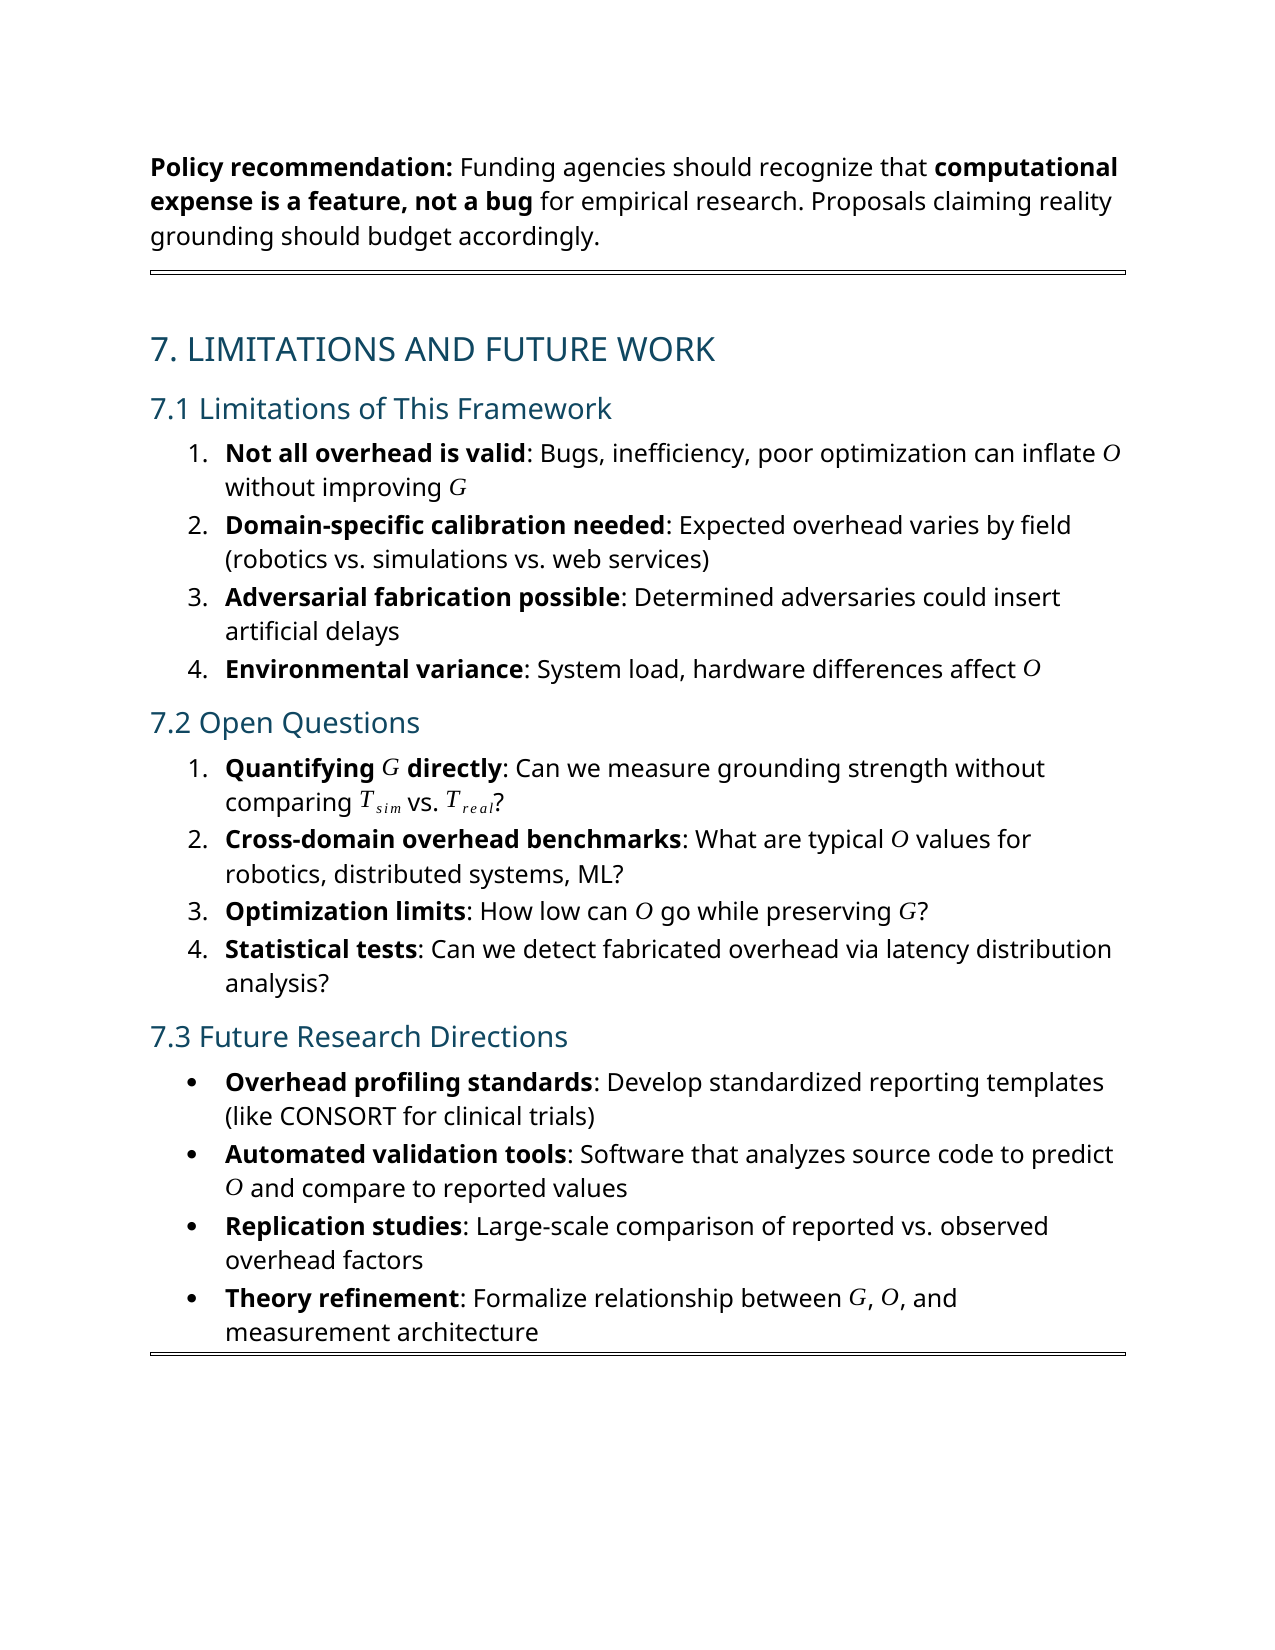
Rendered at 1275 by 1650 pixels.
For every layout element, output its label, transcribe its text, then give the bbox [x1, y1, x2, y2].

list Quantifying directly: Can we measure grounding strength without comparing vs. ? [187, 750, 1125, 818]
subtitle 7.1 Limitations of This Framework [150, 388, 1125, 428]
list Optimization limits: How low can go while preserving ? [187, 894, 1125, 928]
subtitle 7. LIMITATIONS AND FUTURE WORK [150, 326, 1125, 371]
subtitle 7.2 Open Questions [150, 702, 1125, 742]
list Domain-specific calibration needed: Expected overhead varies by field (robotics vs. simulations vs. web services) [187, 508, 1125, 576]
list Theory refinement: Formalize relationship between , , and measurement architecture [187, 1280, 1125, 1348]
list Overhead profiling standards: Develop standardized reporting templates (like CONSORT for clinical trials) [187, 1065, 1125, 1133]
subtitle 7.3 Future Research Directions [150, 1017, 1125, 1056]
text Policy recommendation: Funding agencies should recognize that computational expense is a feature, not a bug for empirical research. Proposals claiming reality grounding should budget accordingly. [150, 150, 1125, 252]
list Not all overhead is valid: Bugs, inefficiency, poor optimization can inflate without improving [187, 436, 1125, 504]
list Replication studies: Large-scale comparison of reported vs. observed overhead factors [187, 1208, 1125, 1277]
list Adversarial fabrication possible: Determined adversaries could insert artificial delays [187, 580, 1125, 648]
list Cross-domain overhead benchmarks: What are typical values for robotics, distributed systems, ML? [187, 822, 1125, 890]
list Automated validation tools: Software that analyzes source code to predict and compare to reported values [187, 1137, 1125, 1205]
list Environmental variance: System load, hardware differences affect [187, 652, 1125, 686]
list Statistical tests: Can we detect fabricated overhead via latency distribution analysis? [187, 932, 1125, 1000]
